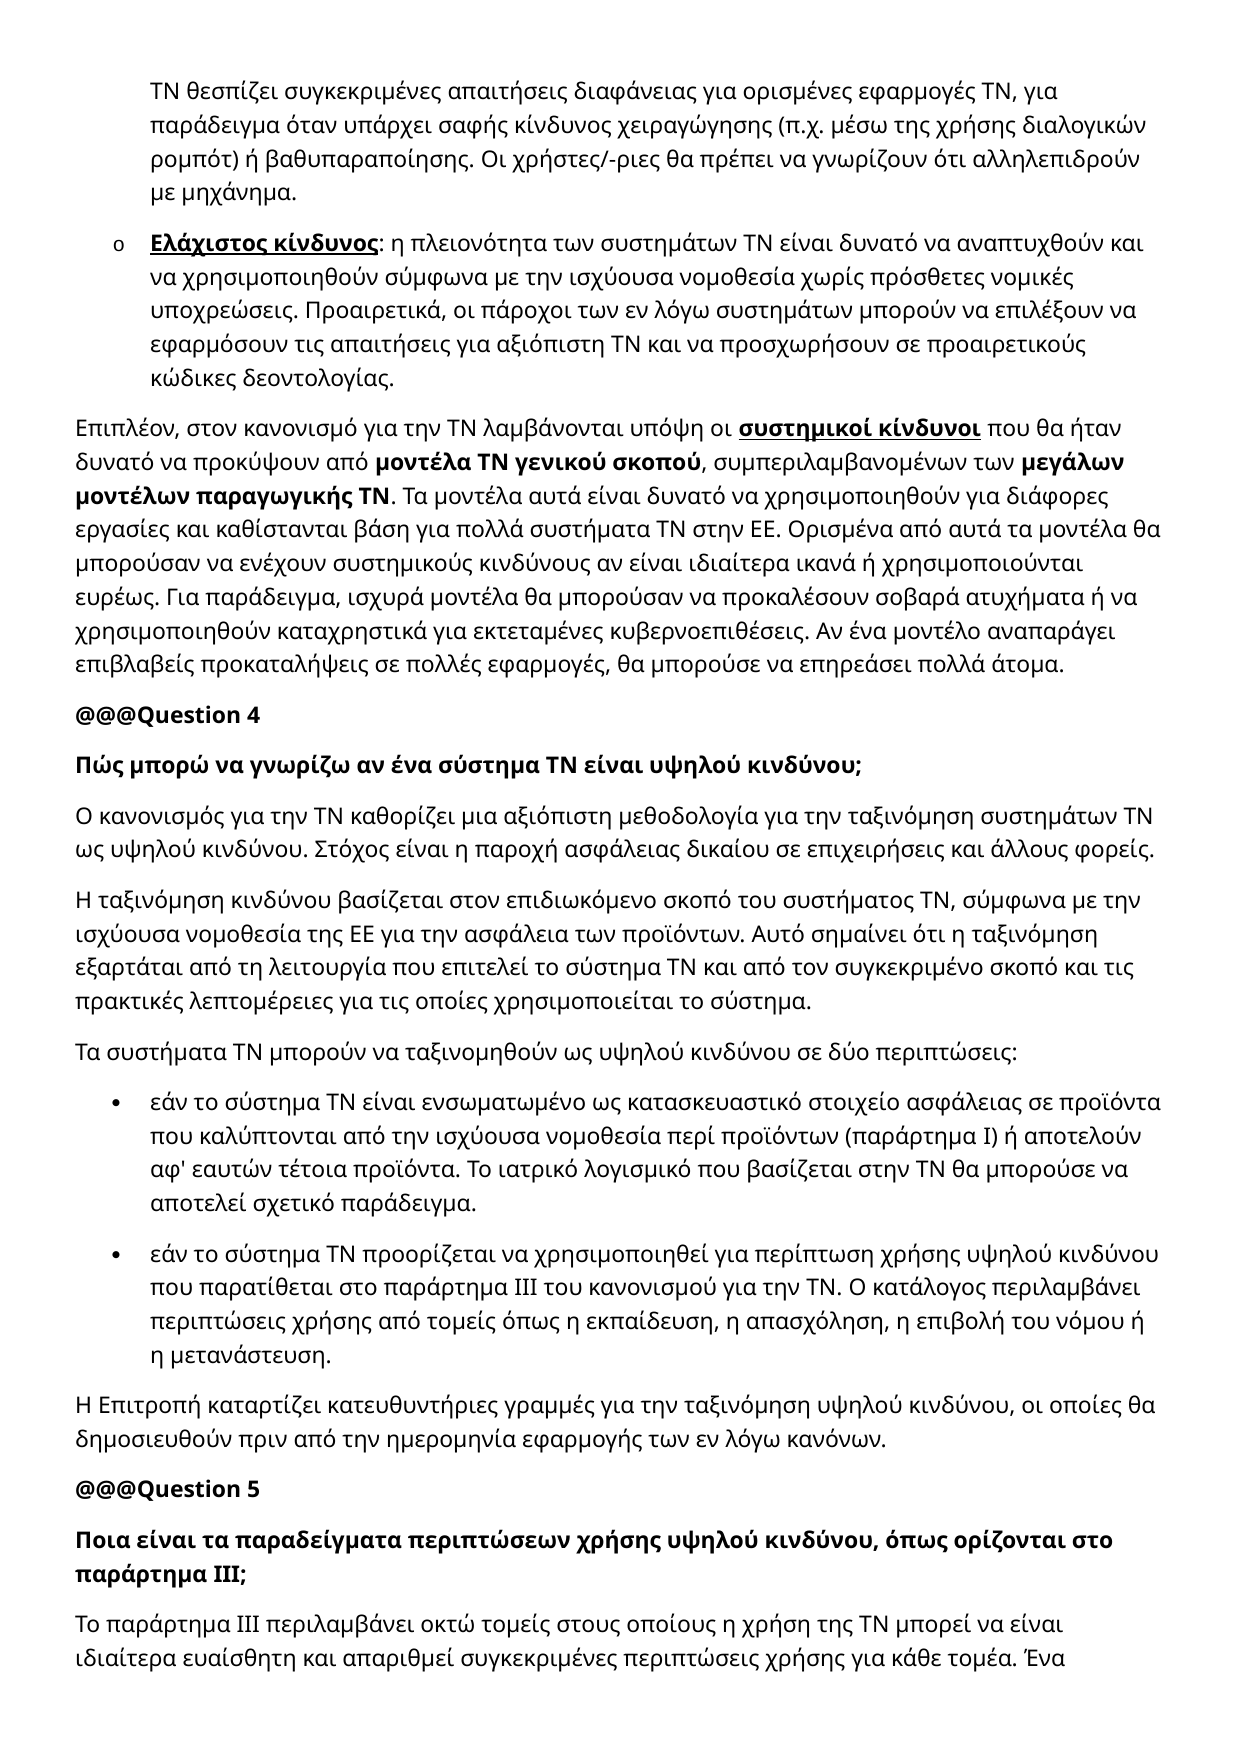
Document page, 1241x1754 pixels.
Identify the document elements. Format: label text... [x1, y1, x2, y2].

text Επιπλέον, στον κανονισμό για την ΤΝ λαμβάνονται υπόψη οι συστημικοί κίνδυνοι που θα ήταν δυνατό να προκύψουν από μοντέλα ΤΝ γενικού σκοπού, συμπεριλαμβανομένων των μεγάλων μοντέλων παραγωγικής ΤΝ. Τα μοντέλα αυτά είναι δυνατό να χρησιμοποιηθούν για διάφορες εργασίες και καθίστανται βάση για πολλά συστήματα ΤΝ στην ΕΕ. Ορισμένα από αυτά τα μοντέλα θα μπορούσαν να ενέχουν συστημικούς κινδύνους αν είναι ιδιαίτερα ικανά ή χρησιμοποιούνται ευρέως. Για παράδειγμα, ισχυρά μοντέλα θα μπορούσαν να προκαλέσουν σοβαρά ατυχήματα ή να χρησιμοποιηθούν καταχρηστικά για εκτεταμένες κυβερνοεπιθέσεις. Αν ένα μοντέλο αναπαράγει επιβλαβείς προκαταλήψεις σε πολλές εφαρμογές, θα μπορούσε να επηρεάσει πολλά άτομα. [75, 412, 1165, 679]
list Ελάχιστος κίνδυνος: η πλειονότητα των συστημάτων ΤΝ είναι δυνατό να αναπτυχθούν και να χρησιμοποιηθούν σύμφωνα με την ισχύουσα νομοθεσία χωρίς πρόσθετες νομικές υποχρεώσεις. Προαιρετικά, οι πάροχοι των εν λόγω συστημάτων μπορούν να επιλέξουν να εφαρμόσουν τις απαιτήσεις για αξιόπιστη ΤΝ και να προσχωρήσουν σε προαιρετικούς κώδικες δεοντολογίας. [112, 227, 1165, 393]
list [112, 75, 1165, 207]
text Η ταξινόμηση κινδύνου βασίζεται στον επιδιωκόμενο σκοπό του συστήματος ΤΝ, σύμφωνα με την ισχύουσα νομοθεσία της ΕΕ για την ασφάλεια των προϊόντων. Αυτό σημαίνει ότι η ταξινόμηση εξαρτάται από τη λειτουργία που επιτελεί το σύστημα ΤΝ και από τον συγκεκριμένο σκοπό και τις πρακτικές λεπτομέρειες για τις οποίες χρησιμοποιείται το σύστημα. [75, 884, 1165, 1016]
text Πώς μπορώ να γνωρίζω αν ένα σύστημα ΤΝ είναι υψηλού κινδύνου; [75, 749, 1165, 780]
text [75, 1608, 1165, 1673]
text Τα συστήματα ΤΝ μπορούν να ταξινομηθούν ως υψηλού κινδύνου σε δύο περιπτώσεις: [75, 1035, 1165, 1067]
text Ποια είναι τα παραδείγματα περιπτώσεων χρήσης υψηλού κινδύνου, όπως ορίζονται στο παράρτημα III; [75, 1524, 1165, 1589]
text Η Επιτροπή καταρτίζει κατευθυντήριες γραμμές για την ταξινόμηση υψηλού κινδύνου, οι οποίες θα δημοσιευθούν πριν από την ημερομηνία εφαρμογής των εν λόγω κανόνων. [75, 1389, 1165, 1454]
text @@@Question 4 [75, 699, 1165, 730]
list εάν το σύστημα ΤΝ είναι ενσωματωμένο ως κατασκευαστικό στοιχείο ασφάλειας σε προϊόντα που καλύπτονται από την ισχύουσα νομοθεσία περί προϊόντων (παράρτημα I) ή αποτελούν αφ' εαυτών τέτοια προϊόντα. Το ιατρικό λογισμικό που βασίζεται στην ΤΝ θα μπορούσε να αποτελεί σχετικό παράδειγμα. [112, 1086, 1165, 1218]
list εάν το σύστημα ΤΝ προορίζεται να χρησιμοποιηθεί για περίπτωση χρήσης υψηλού κινδύνου που παρατίθεται στο παράρτημα III του κανονισμού για την ΤΝ. Ο κατάλογος περιλαμβάνει περιπτώσεις χρήσης από τομείς όπως η εκπαίδευση, η απασχόληση, η επιβολή του νόμου ή η μετανάστευση. [112, 1237, 1165, 1370]
text Ο κανονισμός για την ΤΝ καθορίζει μια αξιόπιστη μεθοδολογία για την ταξινόμηση συστημάτων ΤΝ ως υψηλού κινδύνου. Στόχος είναι η παροχή ασφάλειας δικαίου σε επιχειρήσεις και άλλους φορείς. [75, 799, 1165, 864]
text @@@Question 5 [75, 1473, 1165, 1504]
